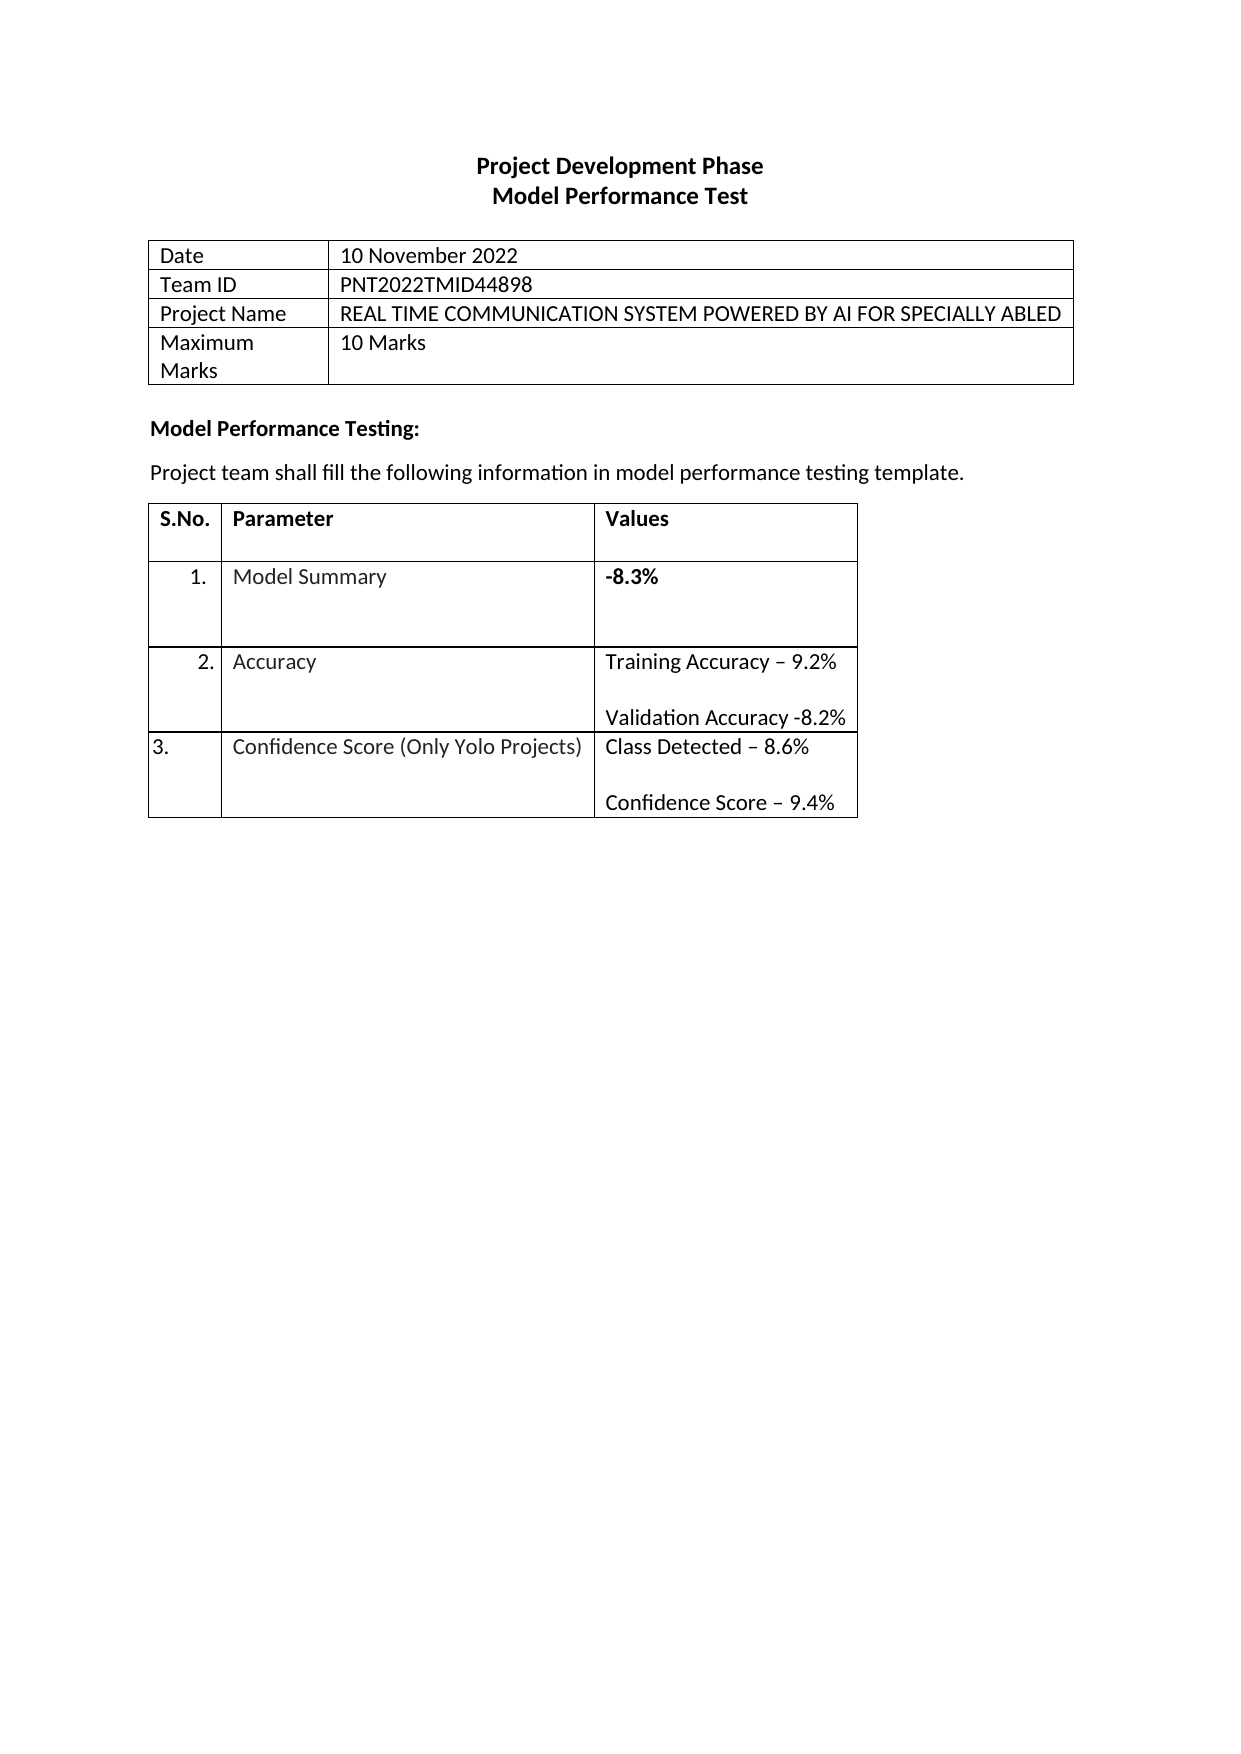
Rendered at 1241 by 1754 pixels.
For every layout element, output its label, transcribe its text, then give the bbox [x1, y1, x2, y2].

text Project Development Phase [150, 150, 1090, 181]
text Project team shall fill the following information in model performance testing template. [150, 458, 1090, 487]
table_cell 3. [149, 733, 221, 817]
table_cell REAL TIME COMMUNICATION SYSTEM POWERED BY AI FOR SPECIALLY ABLED [329, 299, 1073, 327]
table_header Parameter [222, 504, 594, 561]
table_cell Project Name [149, 299, 328, 327]
table_cell [149, 562, 221, 646]
table_cell 10 Marks [329, 328, 1073, 384]
text Model Performance Testing: [150, 414, 1090, 442]
table_header Date [149, 241, 328, 269]
text Model Performance Test [150, 181, 1090, 211]
table_cell -8.3% [595, 562, 857, 646]
table_cell PNT2022TMID44898 [329, 270, 1073, 298]
table_cell Maximum Marks [149, 328, 328, 384]
table_header S.No. [149, 504, 221, 561]
table_cell Training Accuracy – 9.2% Validation Accuracy -8.2% [595, 648, 857, 731]
table_cell Model Summary [222, 562, 594, 646]
table_cell Class Detected – 8.6% Confidence Score – 9.4% [595, 733, 857, 817]
table_header 10 November 2022 [329, 241, 1073, 269]
table_cell Accuracy [222, 648, 594, 731]
table_cell [149, 648, 221, 731]
table_cell Confidence Score (Only Yolo Projects) [222, 733, 594, 817]
table_header Values [595, 504, 857, 561]
table_cell Team ID [149, 270, 328, 298]
